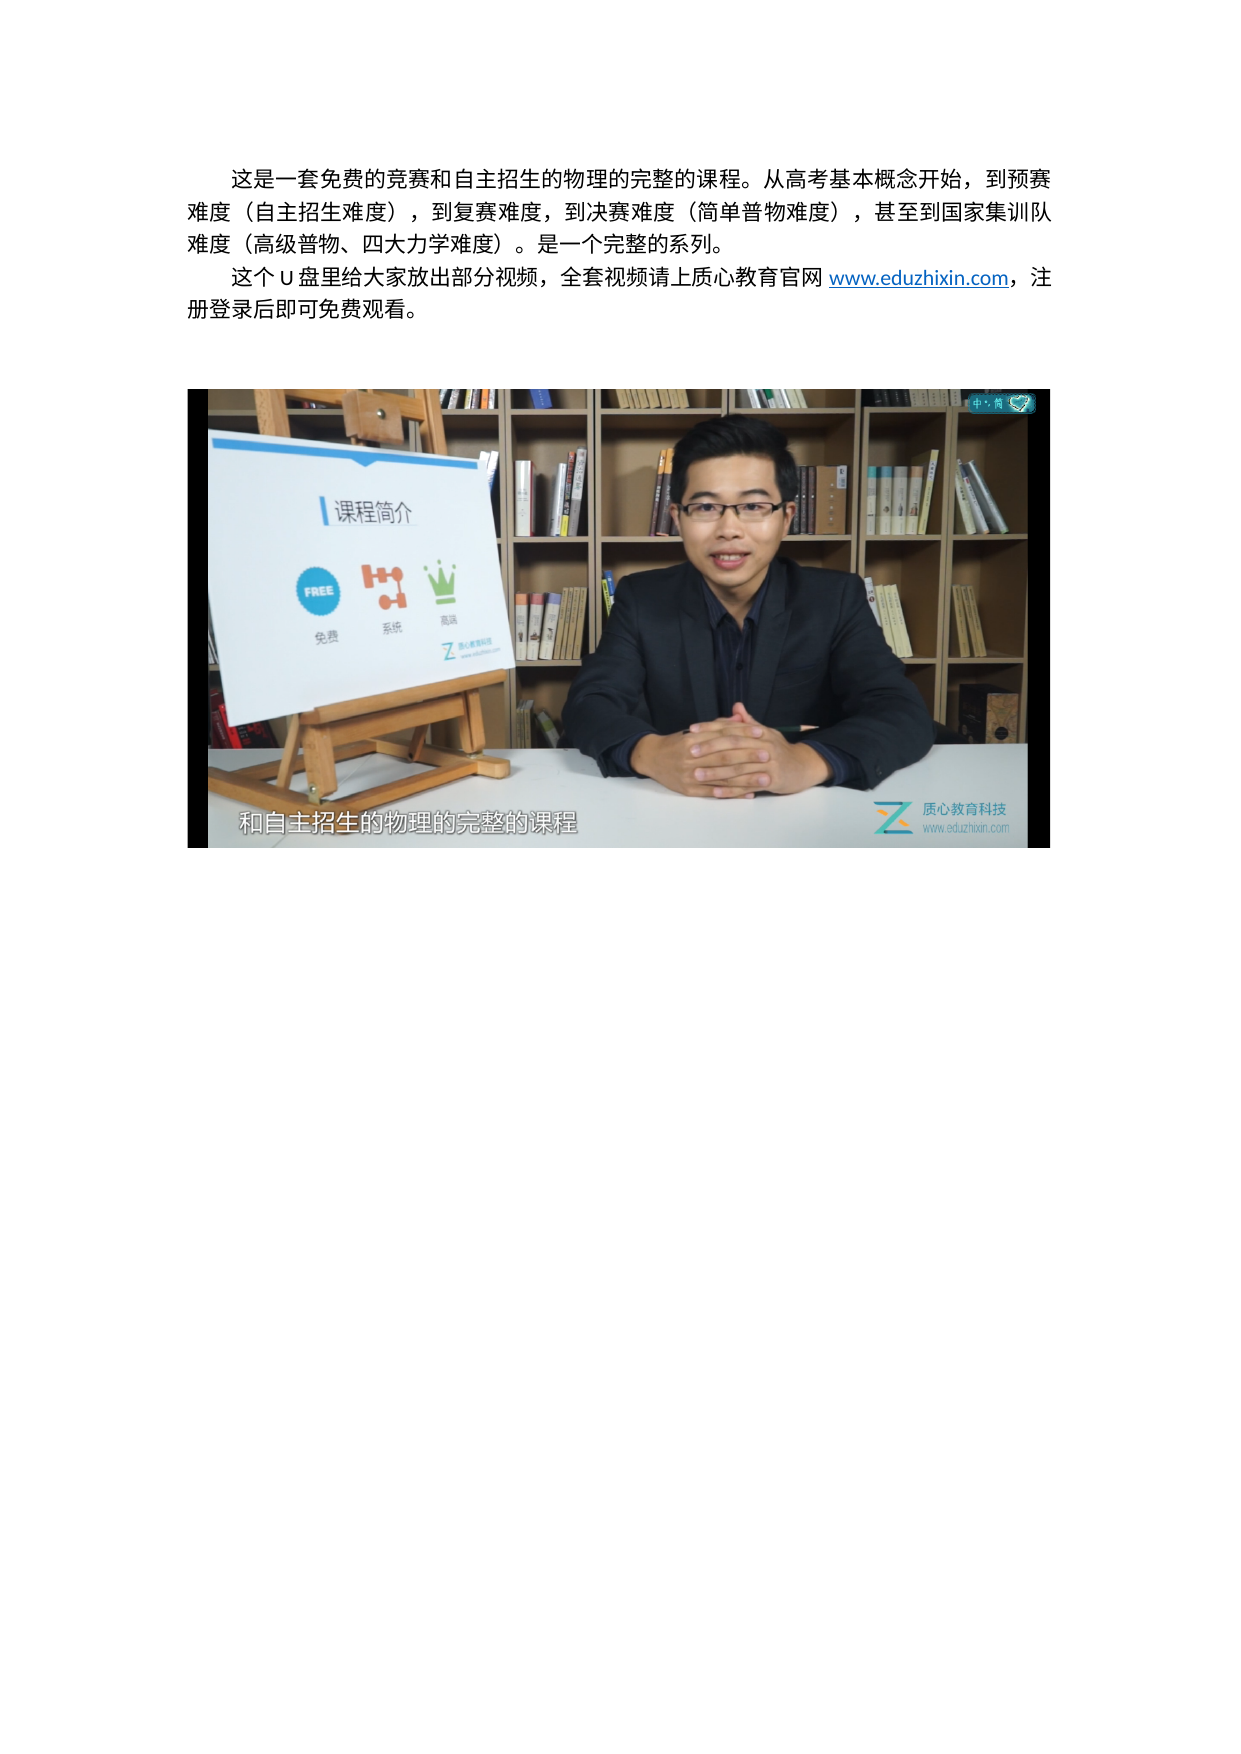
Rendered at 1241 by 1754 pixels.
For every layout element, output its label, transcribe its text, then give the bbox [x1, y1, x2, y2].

text 这个U盘里给大家放出部分视频，全套视频请上质心教育官网www.eduzhixin.com，注册登录后即可免费观看。 [187, 259, 1053, 324]
text 这是一套免费的竞赛和自主招生的物理的完整的课程。从高考基本概念开始，到预赛难度（自主招生难度），到复赛难度，到决赛难度（简单普物难度），甚至到国家集训队难度（高级普物、四大力学难度）。是一个完整的系列。 [187, 162, 1053, 259]
picture [187, 389, 1050, 848]
